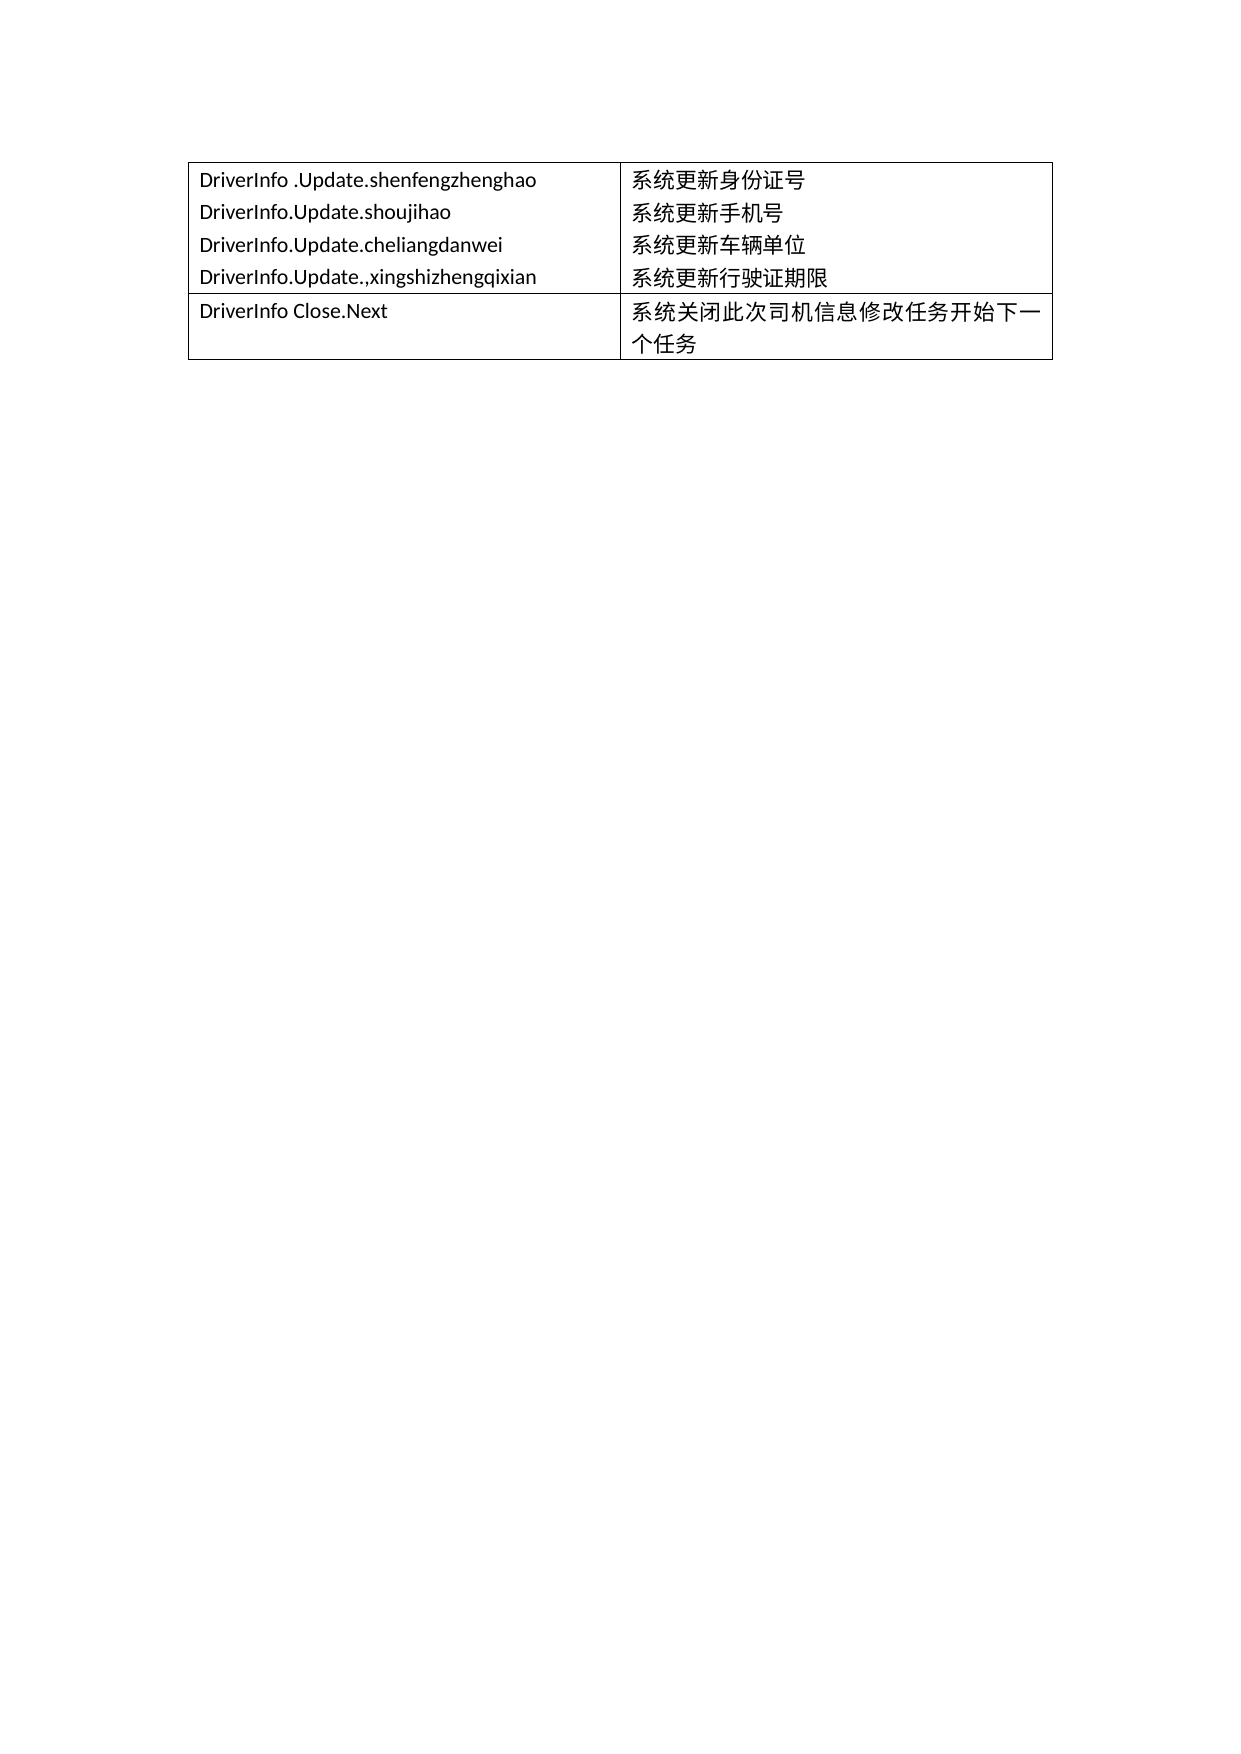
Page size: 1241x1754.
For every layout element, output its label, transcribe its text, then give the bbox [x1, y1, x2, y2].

table_cell DriverInfo Close.Next [189, 294, 620, 359]
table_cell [189, 163, 620, 293]
table_cell 系统关闭此次司机信息修改任务开始下一个任务 [621, 294, 1052, 359]
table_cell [621, 163, 1052, 293]
